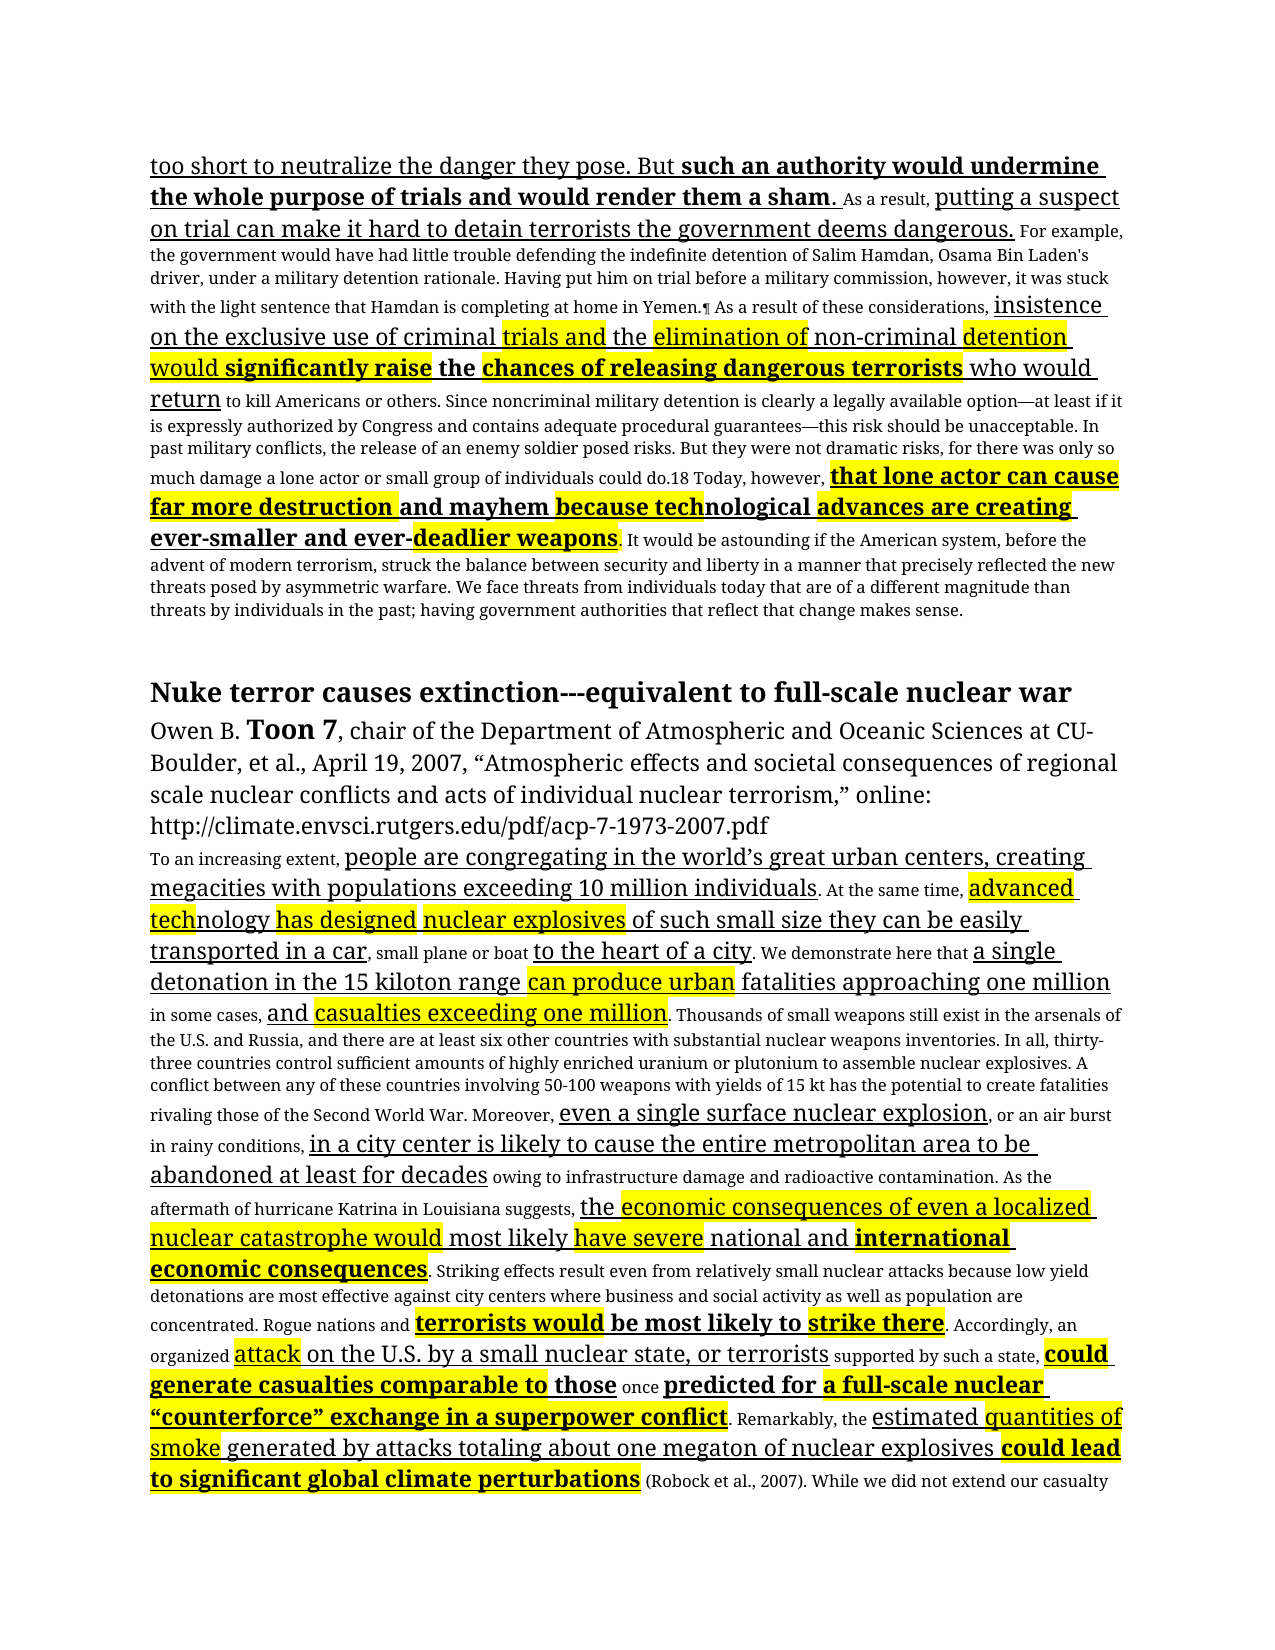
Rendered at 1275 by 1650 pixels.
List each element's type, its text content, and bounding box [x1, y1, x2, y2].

text Owen B. Toon 7, chair of the Department of Atmospheric and Oceanic Sciences at CU-Boulder, et al., April 19, 2007, “Atmospheric effects and societal consequences of regional scale nuclear conflicts and acts of individual nuclear terrorism,” online: http://climate.envsci.rutgers.edu/pdf/acp-7-1973-2007.pdf [150, 710, 1125, 841]
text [150, 841, 1125, 1494]
subtitle Nuke terror causes extinction---equivalent to full-scale nuclear war [150, 673, 1125, 710]
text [150, 150, 1125, 621]
